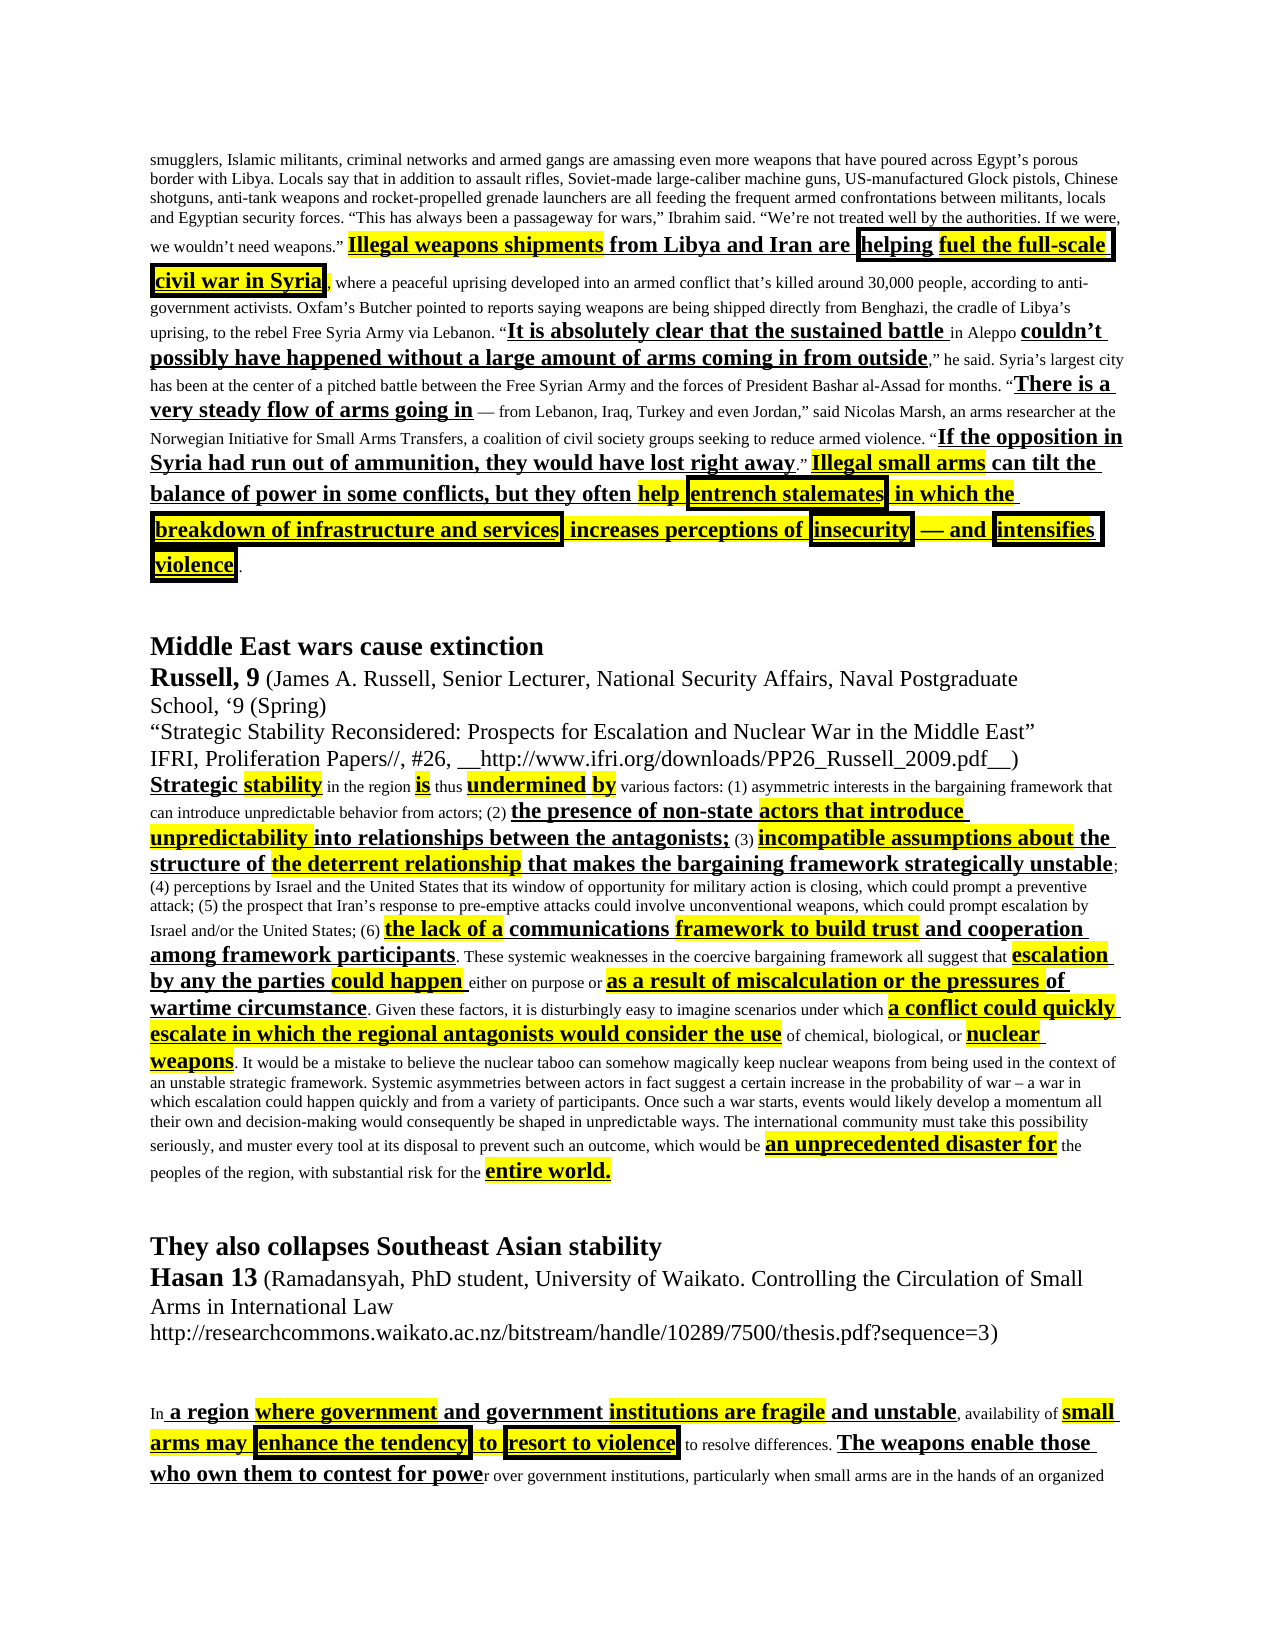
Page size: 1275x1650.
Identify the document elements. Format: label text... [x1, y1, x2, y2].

subtitle Middle East wars cause extinction [150, 630, 1125, 661]
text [150, 1398, 1125, 1487]
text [150, 150, 1125, 583]
subtitle They also collapses Southeast Asian stability [150, 1230, 1125, 1262]
text Russell, 9 (James A. Russell, Senior Lecturer, National Security Affairs, Naval Postgraduate School, ‘9 (Spring) “Strategic Stability Reconsidered: Prospects for Escalation and Nuclear War in the Middle East” IFRI, Proliferation Papers//, #26, __http://www.ifri.org/downloads/PP26_Russell_2009.pdf__) [150, 661, 1125, 771]
text Strategic stability in the region is thus undermined by various factors: (1) asymmetric interests in the bargaining framework that can introduce unpredictable behavior from actors; (2) the presence of non-state actors that introduce unpredictability into relationships between the antagonists; (3) incompatible assumptions about the structure of the deterrent relationship that makes the bargaining framework strategically unstable; (4) perceptions by Israel and the United States that its window of opportunity for military action is closing, which could prompt a preventive attack; (5) the prospect that Iran’s response to pre-emptive attacks could involve unconventional weapons, which could prompt escalation by Israel and/or the United States; (6) the lack of a communications framework to build trust and cooperation among framework participants. These systemic weaknesses in the coercive bargaining framework all suggest that escalation by any the parties could happen either on purpose or as a result of miscalculation or the pressures of wartime circumstance. Given these factors, it is disturbingly easy to imagine scenarios under which a conflict could quickly escalate in which the regional antagonists would consider the use of chemical, biological, or nuclear weapons. It would be a mistake to believe the nuclear taboo can somehow magically keep nuclear weapons from being used in the context of an unstable strategic framework. Systemic asymmetries between actors in fact suggest a certain increase in the probability of war – a war in which escalation could happen quickly and from a variety of participants. Once such a war starts, events would likely develop a momentum all their own and decision-making would consequently be shaped in unpredictable ways. The international community must take this possibility seriously, and muster every tool at its disposal to prevent such an outcome, which would be an unprecedented disaster for the peoples of the region, with substantial risk for the entire world. [150, 771, 1125, 1183]
text Hasan 13 (Ramadansyah, PhD student, University of Waikato. Controlling the Circulation of Small Arms in International Law http://researchcommons.waikato.ac.nz/bitstream/handle/10289/7500/thesis.pdf?sequence=3) [150, 1262, 1125, 1345]
